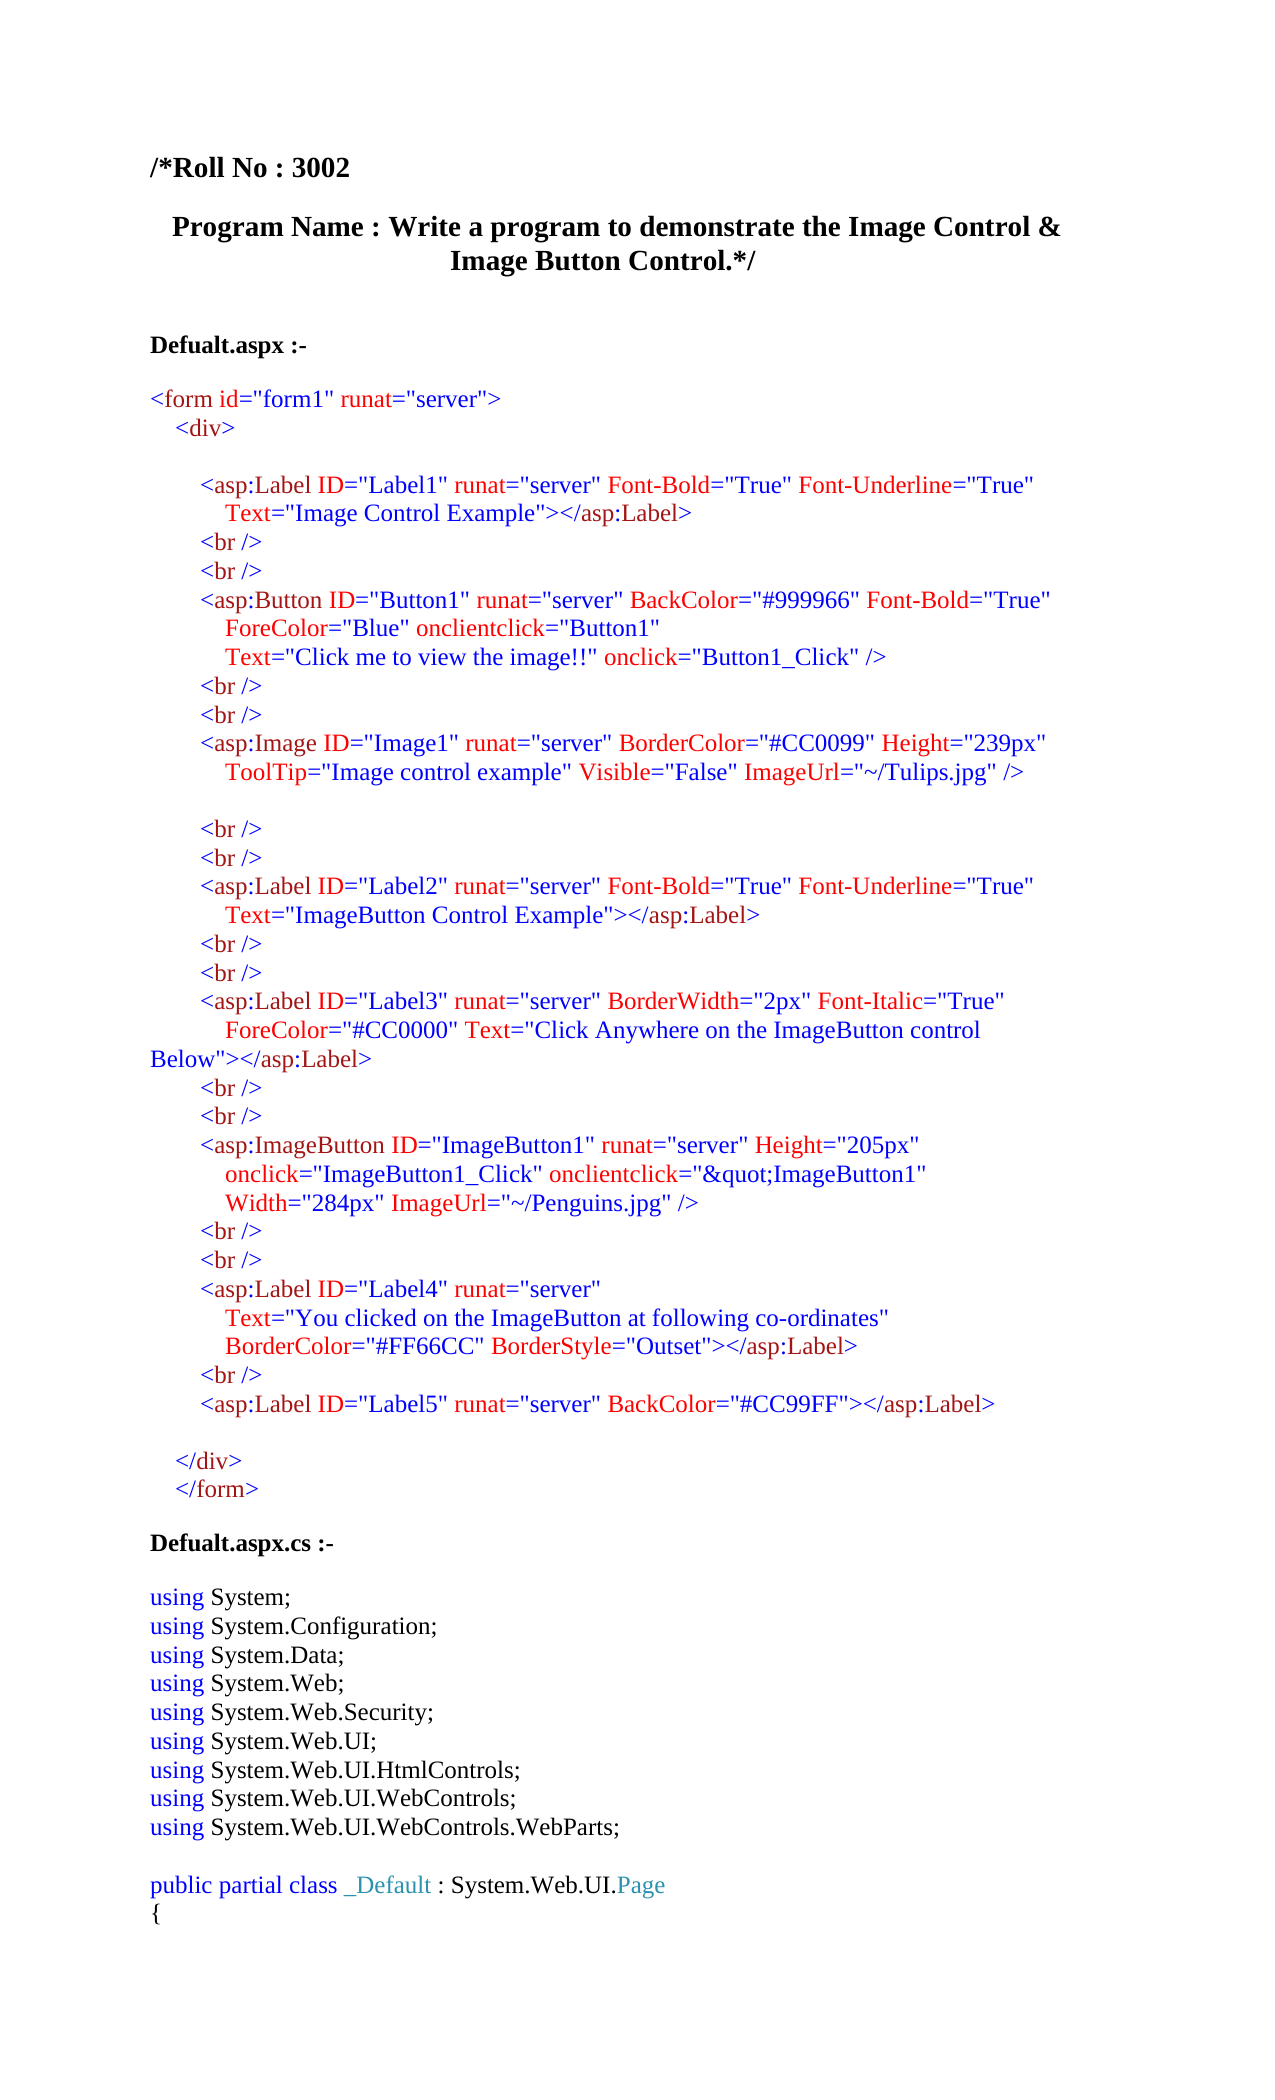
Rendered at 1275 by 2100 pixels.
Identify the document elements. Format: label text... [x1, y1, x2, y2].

text using System.Web.UI.WebControls.WebParts; [150, 1812, 1125, 1841]
text <asp:Label ID="Label3" runat="server" BorderWidth="2px" Font-Italic="True" [150, 986, 1125, 1015]
text using System.Web.UI.HtmlControls; [150, 1755, 1125, 1783]
text <br /> [150, 929, 1125, 958]
text </form> [150, 1474, 1125, 1503]
text Width="284px" ImageUrl="~/Penguins.jpg" /> [150, 1188, 1125, 1216]
text Defualt.aspx.cs :- [150, 1528, 1125, 1557]
text Program Name : Write a program to demonstrate the Image Control & [150, 209, 1125, 243]
text Image Button Control.*/ [150, 243, 1125, 276]
text using System.Web.Security; [150, 1697, 1125, 1726]
text <form id="form1" runat="server"> [150, 384, 1125, 413]
text <asp:Button ID="Button1" runat="server" BackColor="#999966" Font-Bold="True" [150, 585, 1125, 613]
text Text="Click me to view the image!!" onclick="Button1_Click" /> [150, 642, 1125, 671]
text using System.Web.UI; [150, 1726, 1125, 1755]
text using System.Web; [150, 1668, 1125, 1697]
text Text="ImageButton Control Example"></asp:Label> [150, 900, 1125, 929]
text Text="You clicked on the ImageButton at following co-ordinates" [150, 1303, 1125, 1331]
text <br /> [150, 1073, 1125, 1101]
text <asp:ImageButton ID="ImageButton1" runat="server" Height="205px" [150, 1130, 1125, 1159]
text <br /> [150, 1360, 1125, 1389]
text <asp:Label ID="Label5" runat="server" BackColor="#CC99FF"></asp:Label> [150, 1389, 1125, 1418]
text Text="Image Control Example"></asp:Label> [150, 498, 1125, 527]
text <br /> [150, 527, 1125, 556]
text <br /> [150, 958, 1125, 986]
text using System.Web.UI.WebControls; [150, 1783, 1125, 1812]
text { [150, 1898, 1125, 1927]
text <asp:Label ID="Label1" runat="server" Font-Bold="True" Font-Underline="True" [150, 470, 1125, 498]
text <br /> [150, 814, 1125, 843]
text <br /> [150, 1245, 1125, 1274]
text onclick="ImageButton1_Click" onclientclick="&quot;ImageButton1" [150, 1159, 1125, 1188]
text Defualt.aspx :- [150, 330, 1125, 359]
text using System.Data; [150, 1640, 1125, 1668]
text <br /> [150, 843, 1125, 871]
text ToolTip="Image control example" Visible="False" ImageUrl="~/Tulips.jpg" /> [150, 757, 1125, 786]
text <br /> [150, 556, 1125, 585]
text public partial class _Default : System.Web.UI.Page [150, 1870, 1125, 1898]
text <br /> [150, 700, 1125, 728]
text ForeColor="Blue" onclientclick="Button1" [150, 613, 1125, 642]
text <asp:Label ID="Label4" runat="server" [150, 1274, 1125, 1303]
text <asp:Label ID="Label2" runat="server" Font-Bold="True" Font-Underline="True" [150, 871, 1125, 900]
text /*Roll No : 3002 [150, 150, 1125, 183]
text <br /> [150, 1101, 1125, 1130]
text using System.Configuration; [150, 1611, 1125, 1640]
text <div> [150, 413, 1125, 442]
text <br /> [150, 1216, 1125, 1245]
text ForeColor="#CC0000" Text="Click Anywhere on the ImageButton control Below"></asp:Label> [150, 1015, 1125, 1073]
text BorderColor="#FF66CC" BorderStyle="Outset"></asp:Label> [150, 1331, 1125, 1360]
text <asp:Image ID="Image1" runat="server" BorderColor="#CC0099" Height="239px" [150, 728, 1125, 757]
text using System; [150, 1582, 1125, 1611]
text </div> [150, 1446, 1125, 1474]
text <br /> [150, 671, 1125, 700]
